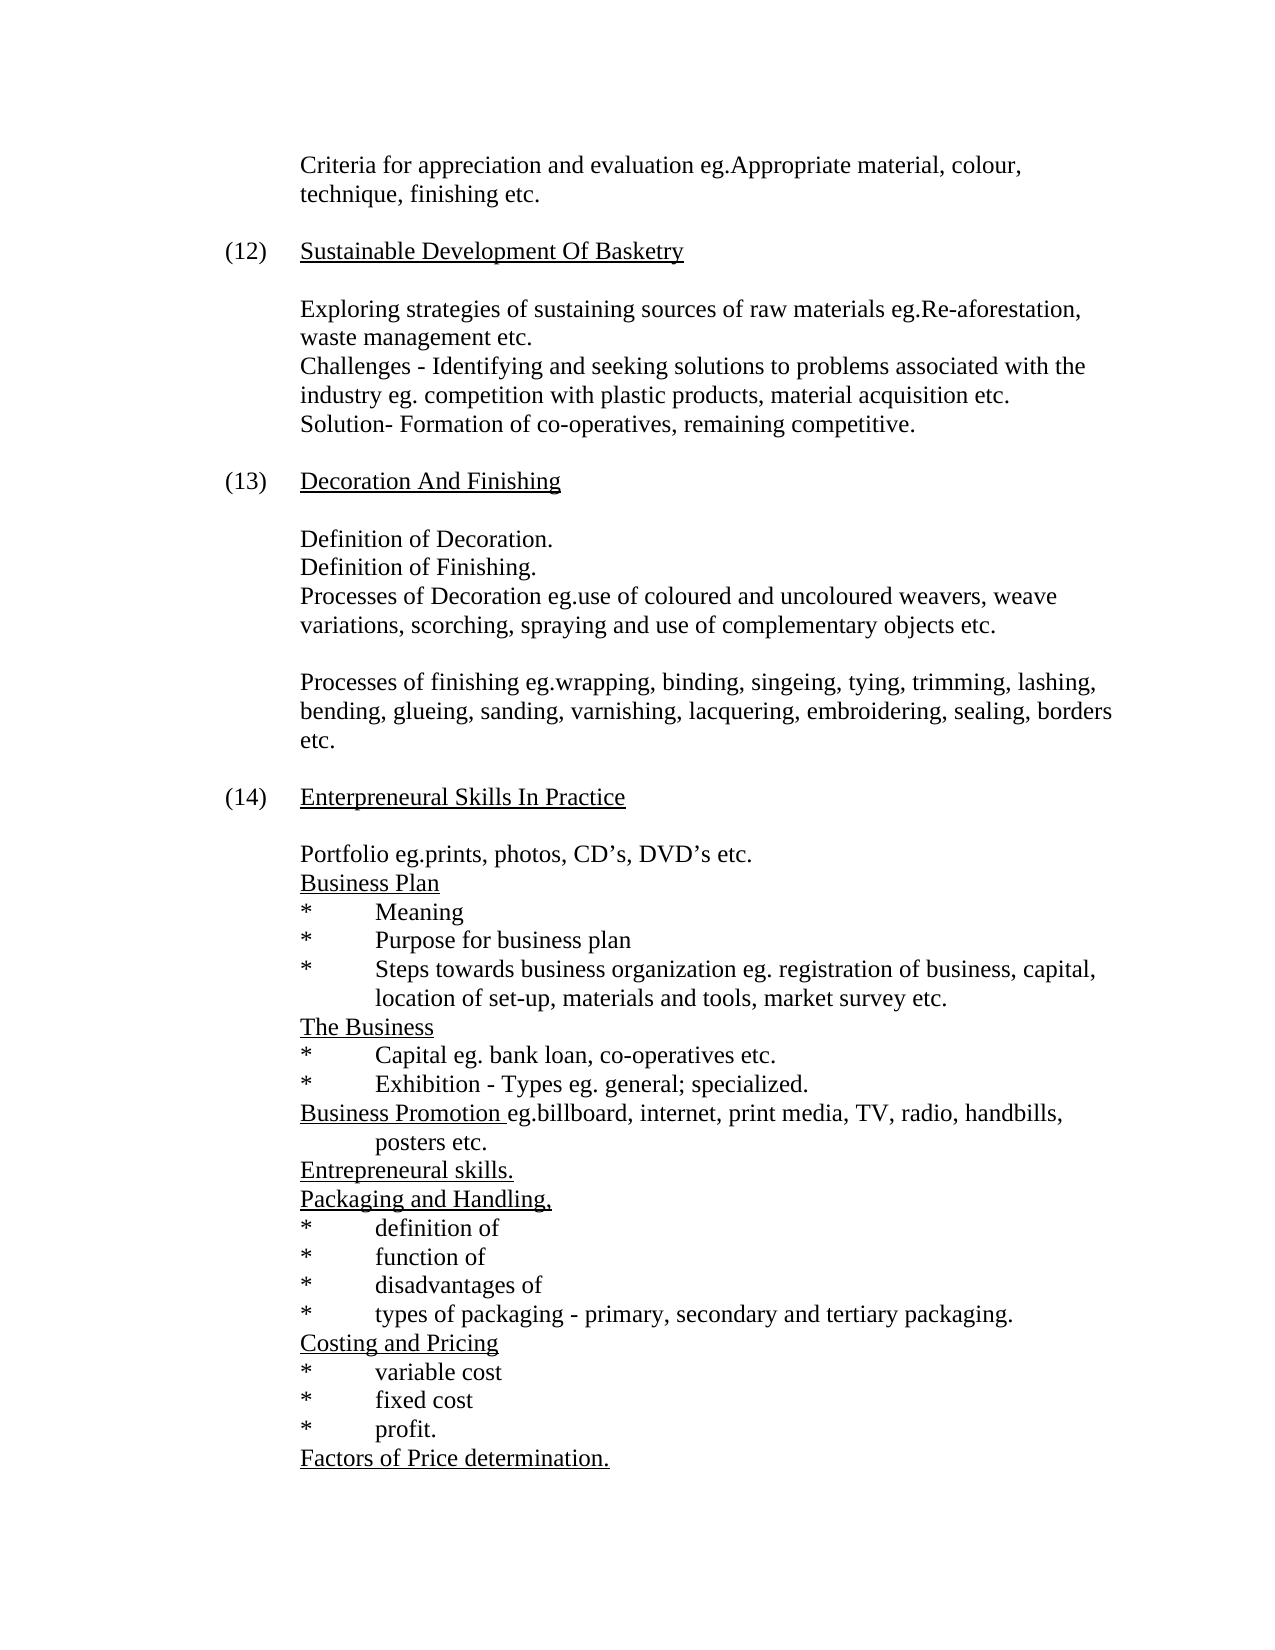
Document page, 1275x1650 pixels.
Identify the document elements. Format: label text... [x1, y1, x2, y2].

text Definition of Finishing. [300, 552, 1125, 581]
text Factors of Price determination. [300, 1443, 1125, 1472]
text Exploring strategies of sustaining sources of raw materials eg.Re-aforestation, waste management etc. [300, 294, 1125, 351]
text Entrepreneural skills. [300, 1156, 1125, 1184]
text Solution- Formation of co-operatives, remaining competitive. [300, 409, 1125, 437]
text Portfolio eg.prints, photos, CD’s, DVD’s etc. [300, 839, 1125, 868]
text Challenges - Identifying and seeking solutions to problems associated with the industry eg. competition with plastic products, material acquisition etc. [300, 351, 1125, 409]
text * fixed cost [300, 1386, 1125, 1414]
text (12) Sustainable Development Of Basketry [225, 236, 1125, 265]
text The Business [300, 1012, 1125, 1041]
text * disadvantages of [300, 1271, 1125, 1299]
text Processes of Decoration eg.use of coloured and uncoloured weavers, weave variations, scorching, spraying and use of complementary objects etc. [300, 581, 1125, 639]
text * variable cost [300, 1357, 1125, 1386]
text Packaging and Handling, [300, 1184, 1125, 1213]
text * function of [300, 1242, 1125, 1271]
text * Purpose for business plan [300, 926, 1125, 954]
text Business Promotion eg.billboard, internet, print media, TV, radio, handbills, posters etc. [300, 1098, 1125, 1156]
text (14) Enterpreneural Skills In Practice [150, 782, 1125, 811]
text Definition of Decoration. [300, 524, 1125, 552]
text Processes of finishing eg.wrapping, binding, singeing, tying, trimming, lashing, bending, glueing, sanding, varnishing, lacquering, embroidering, sealing, borders etc. [300, 667, 1125, 754]
text Business Plan [300, 868, 1125, 897]
text Costing and Pricing [300, 1328, 1125, 1357]
text * definition of [300, 1213, 1125, 1242]
text Criteria for appreciation and evaluation eg.Appropriate material, colour, technique, finishing etc. [300, 150, 1125, 207]
text * Steps towards business organization eg. registration of business, capital, location of set-up, materials and tools, market survey etc. [300, 954, 1125, 1012]
text (13) Decoration And Finishing [150, 466, 1125, 495]
text * types of packaging - primary, secondary and tertiary packaging. [300, 1299, 1125, 1328]
text * Capital eg. bank loan, co-operatives etc. [300, 1041, 1125, 1069]
text * Meaning [300, 897, 1125, 926]
text * profit. [300, 1414, 1125, 1443]
text * Exhibition - Types eg. general; specialized. [300, 1069, 1125, 1098]
